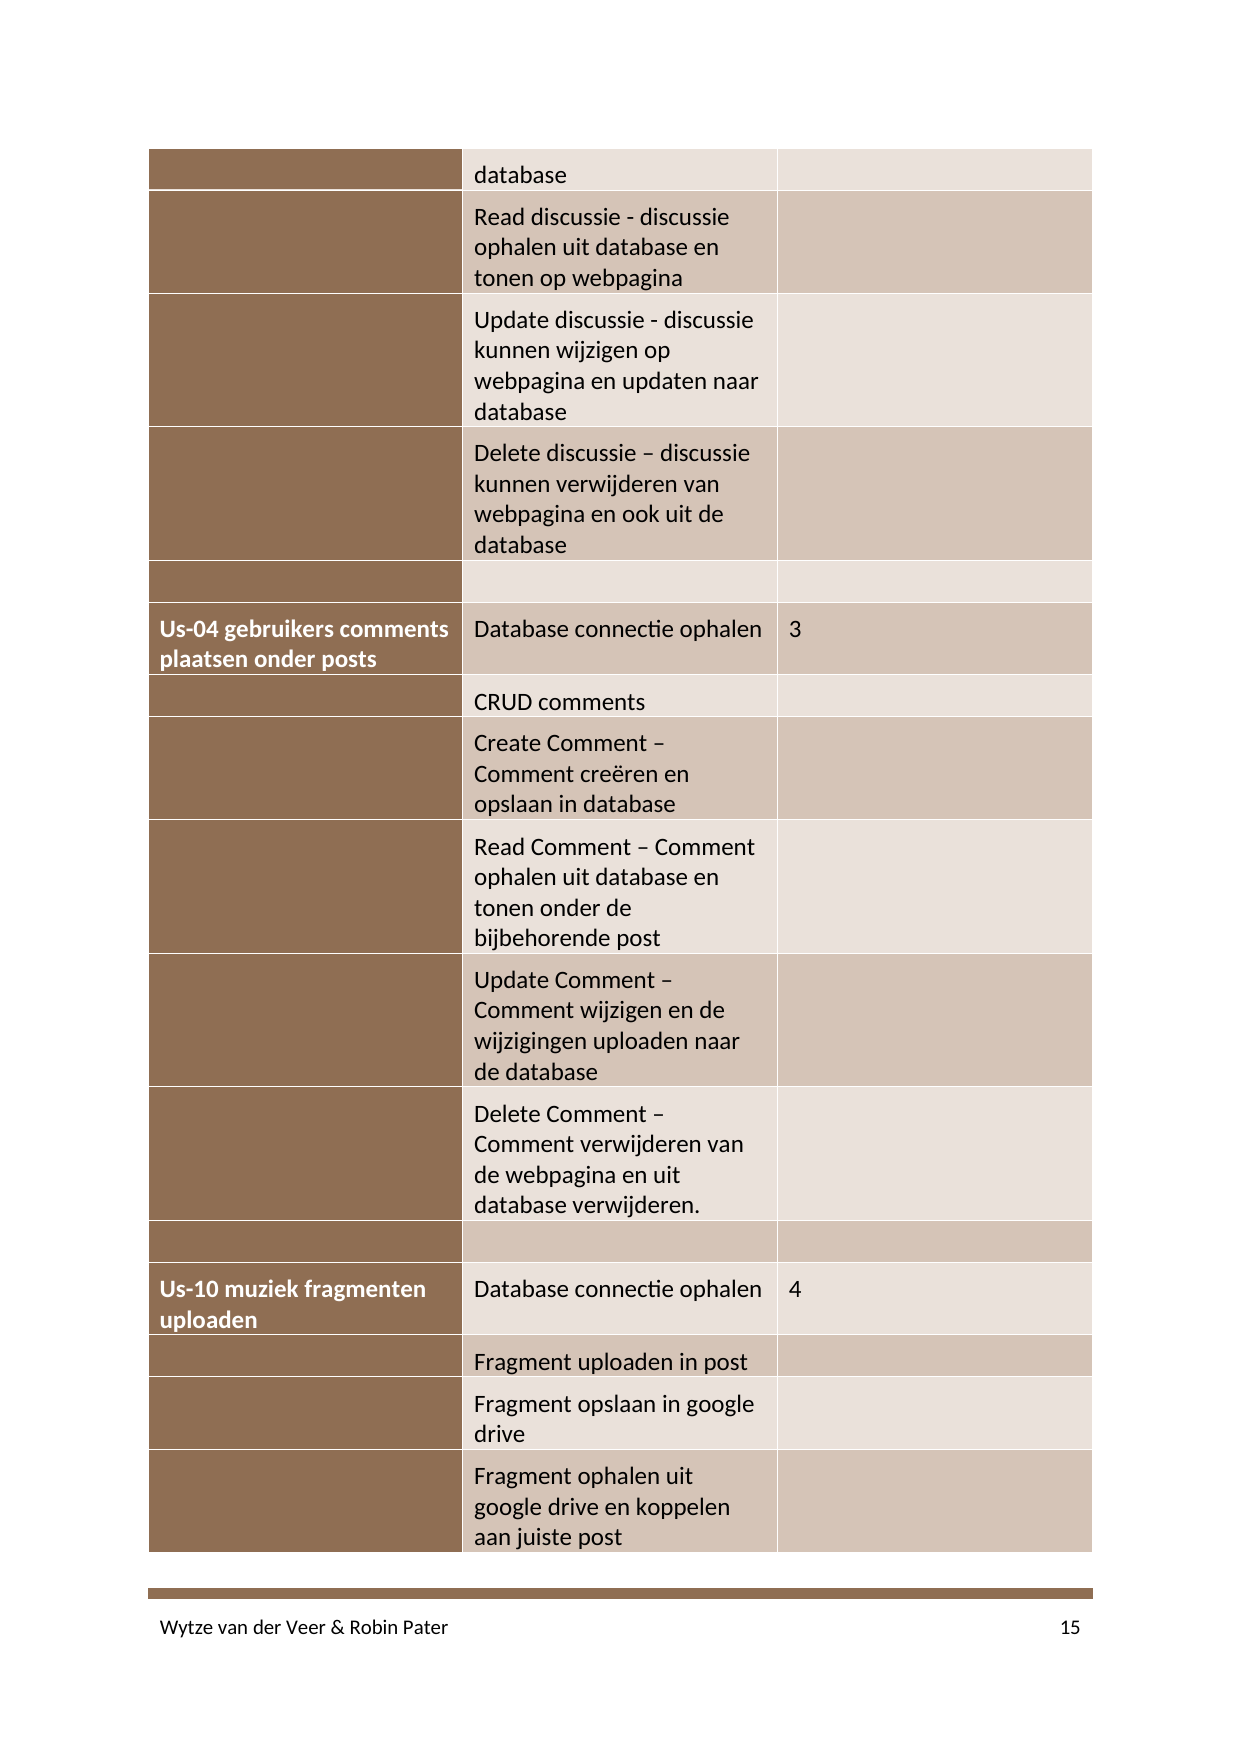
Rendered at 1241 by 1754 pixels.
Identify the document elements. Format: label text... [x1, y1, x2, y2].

table_cell [149, 675, 462, 716]
table_cell [149, 954, 462, 1086]
table_cell Create discussie - discussie creëren en opslaan in database [463, 149, 777, 189]
table_cell [149, 1335, 462, 1376]
table_cell [778, 820, 1092, 953]
table_cell [149, 1087, 462, 1220]
table_cell [463, 1221, 777, 1262]
table_cell Read Comment – Comment ophalen uit database en tonen onder de bijbehorende post [463, 820, 777, 953]
table_cell [149, 561, 462, 602]
table_cell [778, 561, 1092, 602]
table_cell Fragment uploaden in post [463, 1335, 777, 1376]
table_cell [778, 191, 1092, 293]
table_cell [778, 149, 1092, 189]
table_cell [778, 1335, 1092, 1376]
table_cell [149, 717, 462, 819]
table_cell [778, 294, 1092, 426]
table_cell Create Comment – Comment creëren en opslaan in database [463, 717, 777, 819]
table_cell CRUD comments [463, 675, 777, 716]
table_cell [149, 1377, 462, 1449]
table_cell 4 [778, 1263, 1092, 1334]
table_cell Update discussie - discussie kunnen wijzigen op webpagina en updaten naar database [463, 294, 777, 426]
table_cell [149, 294, 462, 426]
table_cell Delete Comment – Comment verwijderen van de webpagina en uit database verwijderen. [463, 1087, 777, 1220]
table_cell [778, 1087, 1092, 1220]
table_cell [463, 561, 777, 602]
table_cell [149, 1450, 462, 1552]
table_cell [778, 954, 1092, 1086]
table_cell 3 [778, 603, 1092, 674]
table_cell [149, 149, 462, 189]
table_cell Database connectie ophalen [463, 1263, 777, 1334]
table_cell [778, 427, 1092, 560]
table_cell [149, 820, 462, 953]
table_cell [778, 1450, 1092, 1552]
table_cell [149, 1221, 462, 1262]
table_cell Fragment ophalen uit google drive en koppelen aan juiste post [463, 1450, 777, 1552]
table_cell Us-04 gebruikers comments plaatsen onder posts [149, 603, 462, 674]
table_cell [778, 1221, 1092, 1262]
table_cell [149, 427, 462, 560]
table_cell Database connectie ophalen [463, 603, 777, 674]
table_cell Update Comment – Comment wijzigen en de wijzigingen uploaden naar de database [463, 954, 777, 1086]
table_cell [778, 717, 1092, 819]
table_cell [778, 675, 1092, 716]
table_cell Delete discussie – discussie kunnen verwijderen van webpagina en ook uit de database [463, 427, 777, 560]
table_cell Fragment opslaan in google drive [463, 1377, 777, 1449]
table_cell Read discussie - discussie ophalen uit database en tonen op webpagina [463, 191, 777, 293]
table_cell [149, 191, 462, 293]
table_cell Us-10 muziek fragmenten uploaden [149, 1263, 462, 1334]
table_cell [778, 1377, 1092, 1449]
